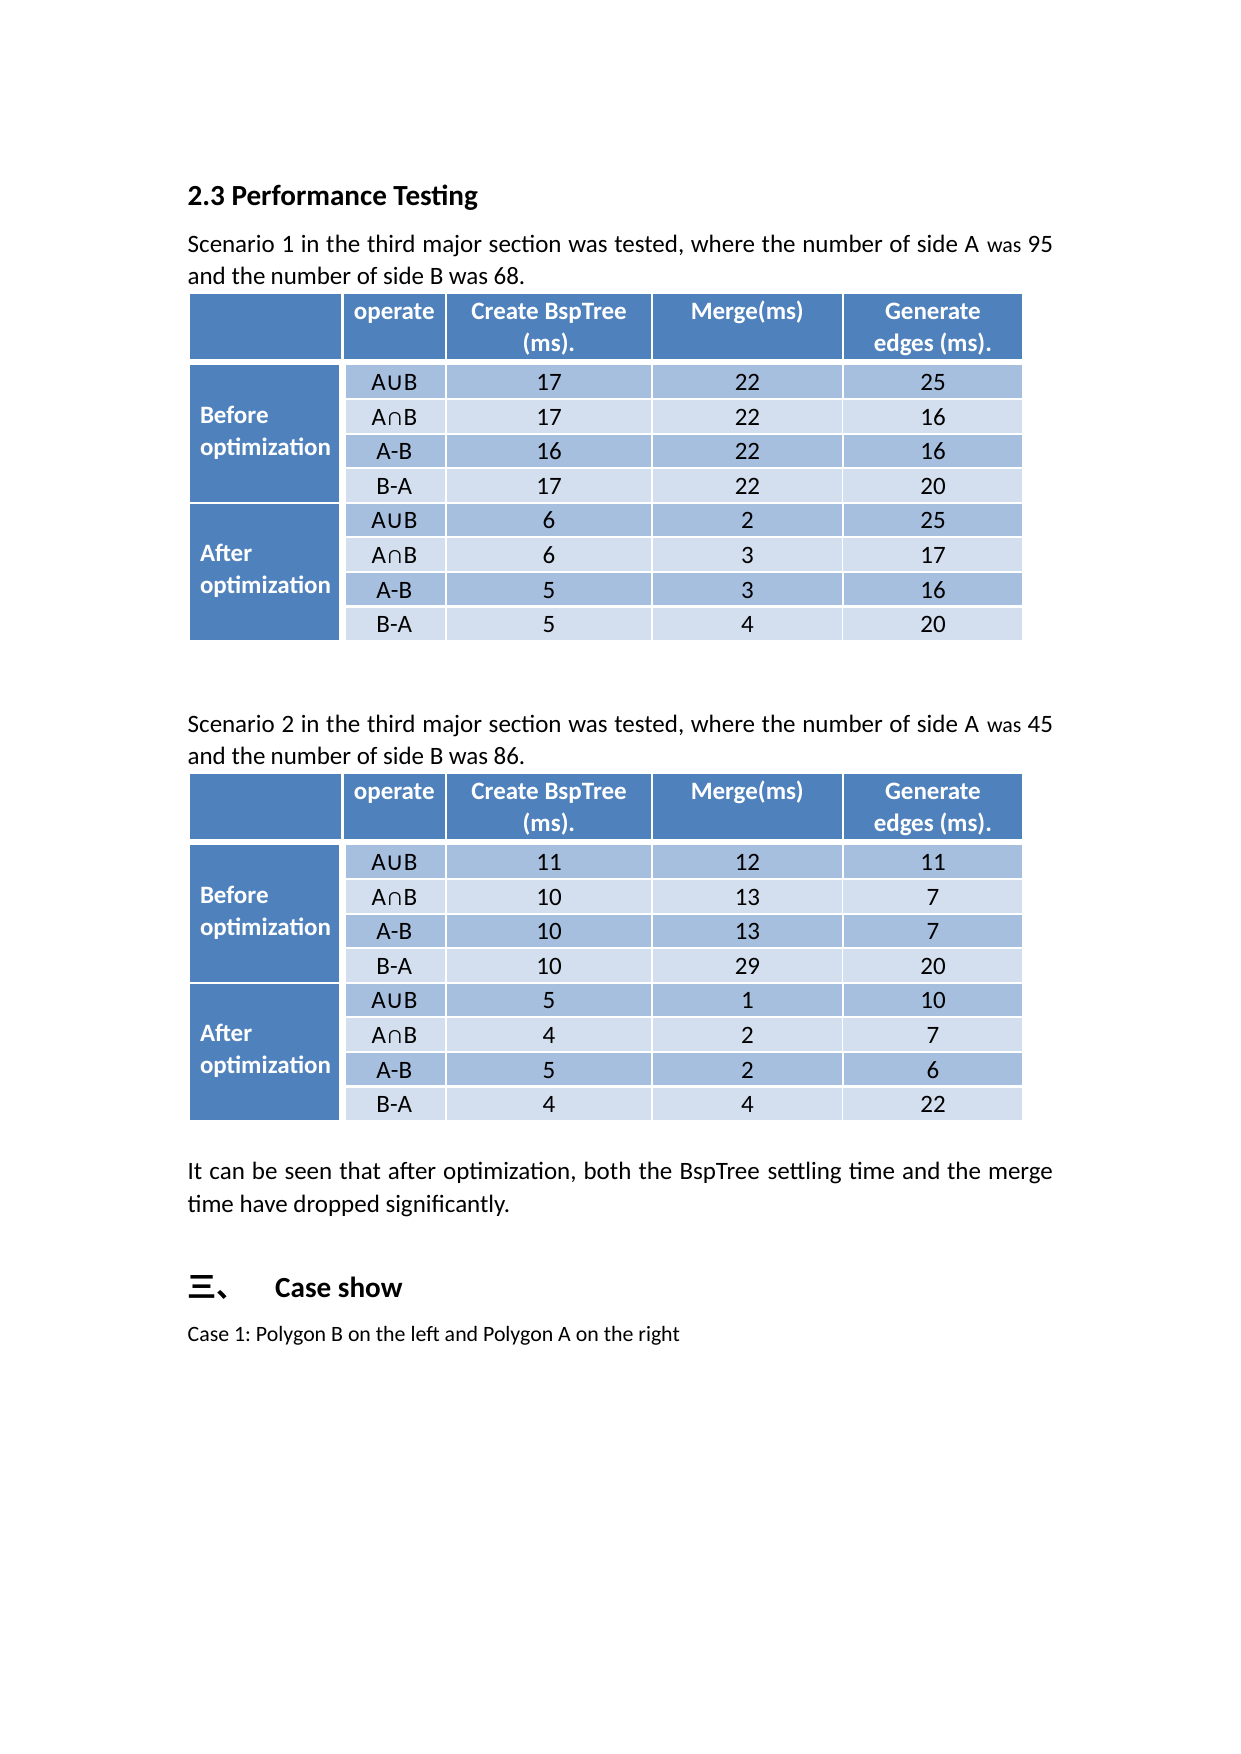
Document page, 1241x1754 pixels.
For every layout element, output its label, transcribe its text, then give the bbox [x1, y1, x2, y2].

table_cell 5 [447, 984, 651, 1016]
table_cell B-A [346, 949, 445, 982]
table_cell 4 [447, 1088, 651, 1120]
table_cell 6 [447, 504, 651, 536]
table_cell 2 [653, 504, 842, 536]
table_cell 13 [653, 880, 842, 912]
table_cell B-A [346, 608, 445, 640]
table_cell B-A [346, 469, 445, 502]
table_cell 10 [447, 915, 651, 947]
table_header Merge(ms) [653, 774, 842, 839]
table_cell A∪B [346, 504, 445, 536]
table_cell 2 [653, 1053, 842, 1085]
table_cell 10 [447, 880, 651, 912]
table_cell 5 [447, 573, 651, 605]
table_cell 1 [653, 984, 842, 1016]
table_cell 11 [447, 845, 651, 878]
table_cell Before optimization [190, 845, 339, 982]
table_header operate [344, 774, 445, 839]
table_cell 4 [653, 608, 842, 640]
table_cell 16 [447, 435, 651, 467]
table_cell A∪B [346, 845, 445, 878]
table_cell A∪B [346, 365, 445, 398]
table_cell 6 [447, 538, 651, 571]
table_cell A∩B [346, 400, 445, 432]
list Case show [187, 1252, 1053, 1317]
table_cell 3 [653, 573, 842, 605]
table_header operate [344, 294, 445, 359]
table_cell After optimization [190, 504, 339, 640]
table_cell 20 [843, 949, 1022, 982]
table_cell 2 [653, 1018, 842, 1051]
table_cell 10 [447, 949, 651, 982]
table_cell A-B [346, 435, 445, 467]
text 2.3 Performance Testing [187, 162, 1053, 227]
table_cell 4 [447, 1018, 651, 1051]
table_cell 16 [843, 400, 1022, 432]
table_cell 22 [653, 469, 842, 502]
table_cell 25 [844, 504, 1022, 536]
table_cell 7 [843, 880, 1022, 912]
text Scenario 1 in the third major section was tested, where the number of side A was 95 and the number of side B was 68. [187, 227, 1053, 292]
text Scenario 2 in the third major section was tested, where the number of side A was 45 and the number of side B was 86. [187, 707, 1053, 772]
table_cell A-B [346, 573, 445, 605]
text Case 1: Polygon B on the left and Polygon A on the right [187, 1317, 1053, 1349]
table_cell 22 [653, 435, 842, 467]
table_cell 10 [844, 984, 1022, 1016]
table_cell 11 [844, 845, 1022, 878]
table_cell A∩B [346, 1018, 445, 1051]
table_header Create BspTree (ms). [447, 774, 651, 839]
table_header Generate edges (ms). [844, 774, 1022, 839]
table_cell 17 [447, 469, 651, 502]
text It can be seen that after optimization, both the BspTree settling time and the merge time have dropped significantly. [187, 1154, 1053, 1219]
table_cell 5 [447, 1053, 651, 1085]
table_cell A∪B [346, 984, 445, 1016]
table_cell 6 [844, 1053, 1022, 1085]
table_cell Before optimization [190, 365, 339, 502]
table_cell 22 [843, 1088, 1022, 1120]
table_cell 5 [447, 608, 651, 640]
table_cell 20 [843, 469, 1022, 502]
table_cell 3 [653, 538, 842, 571]
table_cell A-B [346, 915, 445, 947]
table_cell 13 [653, 915, 842, 947]
table_cell After optimization [190, 984, 339, 1120]
table_header Create BspTree (ms). [447, 294, 651, 359]
table_header [190, 774, 341, 839]
table_cell 22 [653, 400, 842, 432]
table_cell 20 [843, 608, 1022, 640]
table_cell 16 [844, 573, 1022, 605]
table_cell A-B [346, 1053, 445, 1085]
table_cell 17 [843, 538, 1022, 571]
table_header Generate edges (ms). [844, 294, 1022, 359]
table_cell 22 [653, 365, 842, 398]
table_cell 7 [843, 1018, 1022, 1051]
table_cell 12 [653, 845, 842, 878]
table_cell 17 [447, 400, 651, 432]
table_cell 7 [844, 915, 1022, 947]
table_cell A∩B [346, 880, 445, 912]
table_cell 16 [844, 435, 1022, 467]
table_header Merge(ms) [653, 294, 842, 359]
table_cell 29 [653, 949, 842, 982]
table_cell 4 [653, 1088, 842, 1120]
table_cell 25 [844, 365, 1022, 398]
table_header [190, 294, 341, 359]
table_cell A∩B [346, 538, 445, 571]
table_cell 17 [447, 365, 651, 398]
table_cell B-A [346, 1088, 445, 1120]
